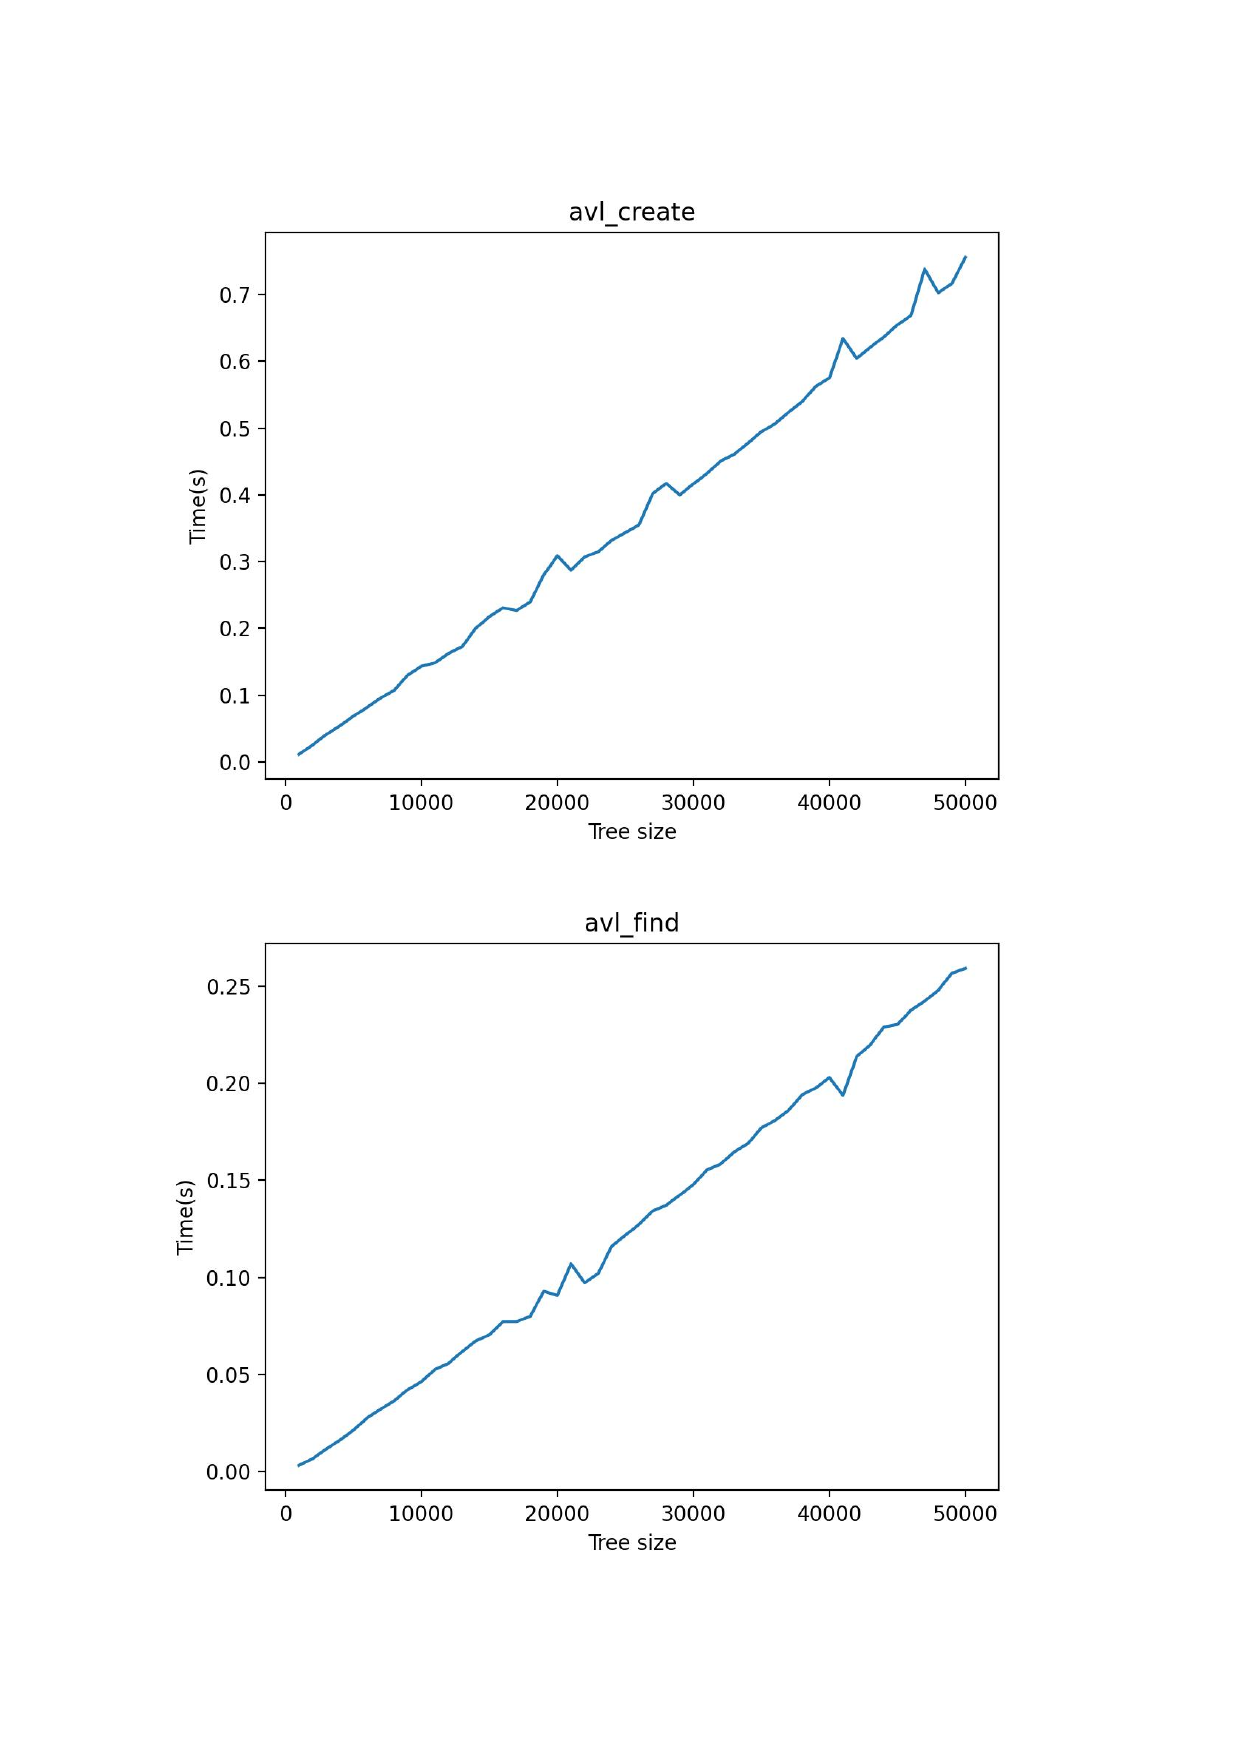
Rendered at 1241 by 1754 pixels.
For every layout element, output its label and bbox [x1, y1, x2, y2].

picture [147, 147, 1093, 857]
picture [147, 858, 1093, 1568]
